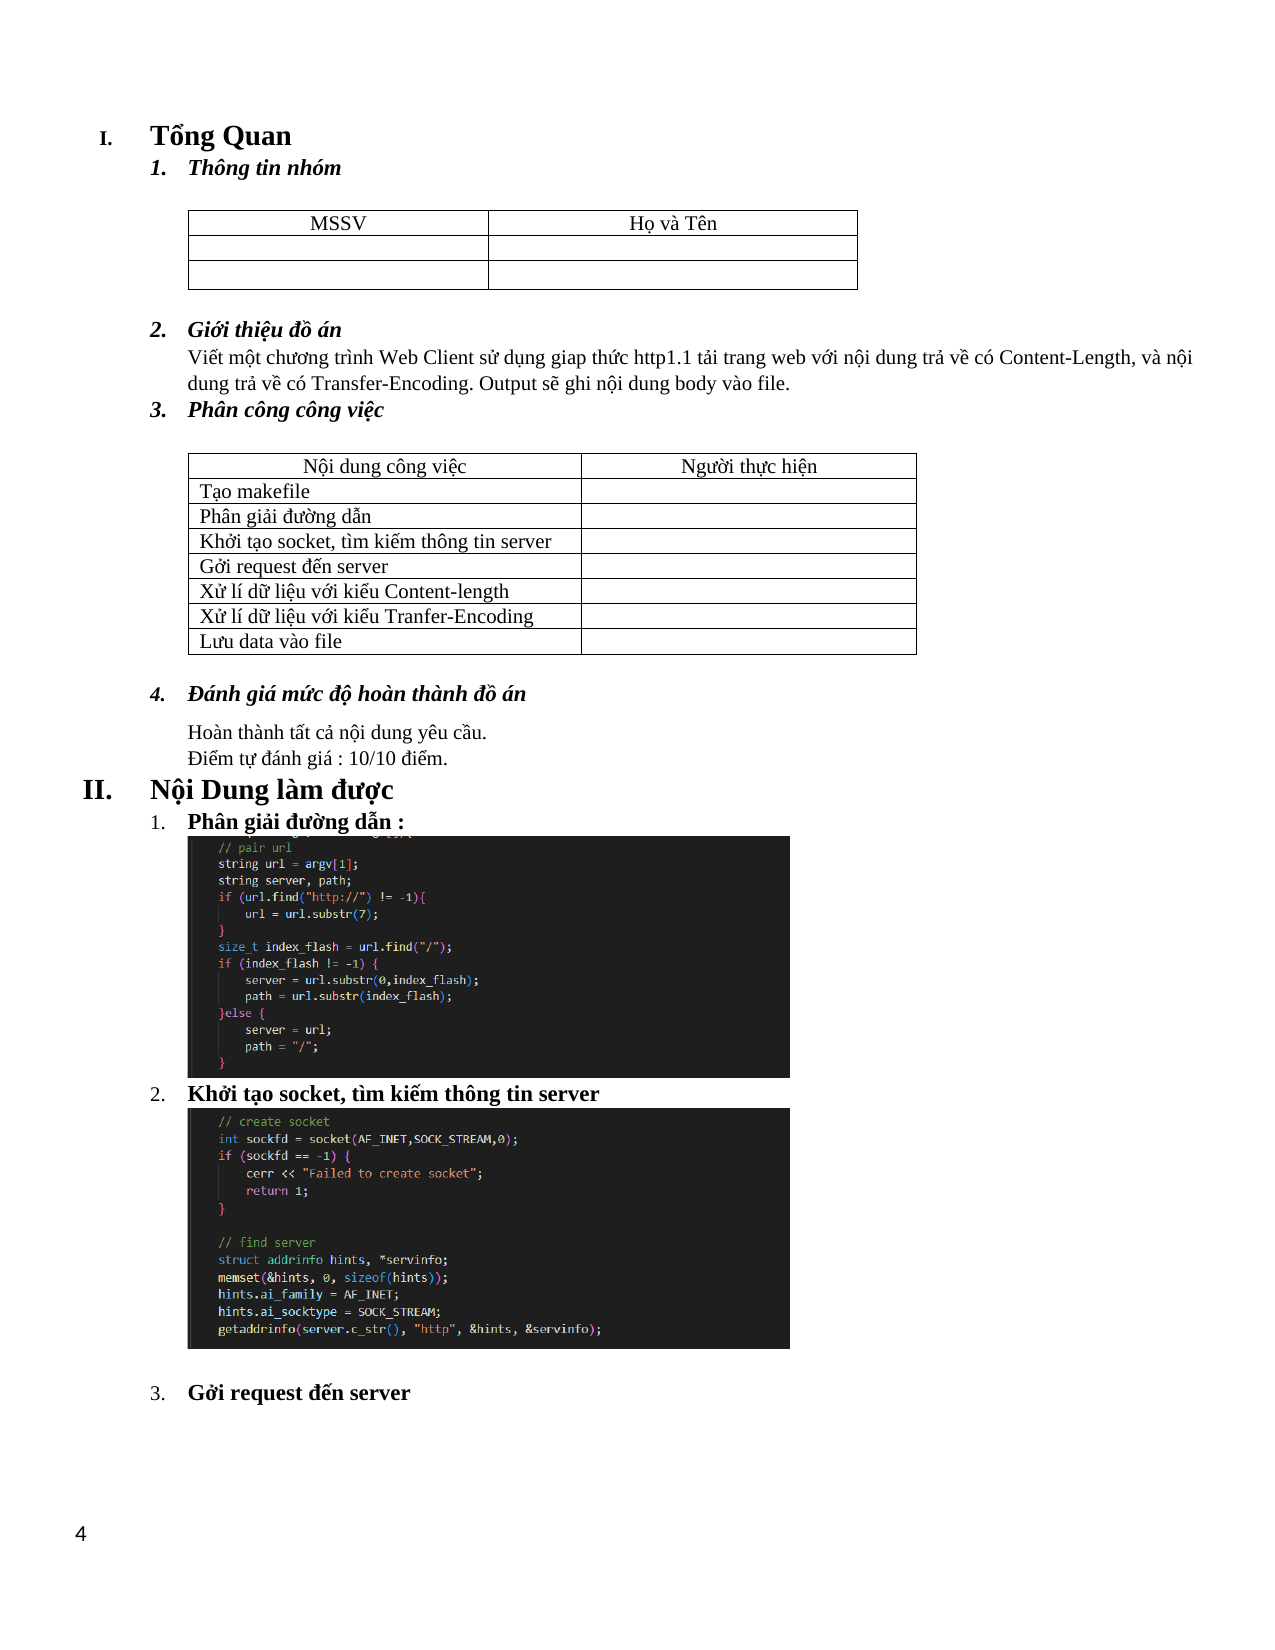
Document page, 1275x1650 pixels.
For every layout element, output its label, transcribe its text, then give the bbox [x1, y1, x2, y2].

table_cell [582, 629, 916, 653]
table_cell [489, 236, 857, 260]
list Phân giải đường dẫn : [150, 808, 1200, 834]
table_cell [189, 261, 488, 289]
list Khởi tạo socket, tìm kiếm thông tin server [150, 1080, 1200, 1106]
list Giới thiệu đồ án [150, 316, 1200, 342]
picture [187, 1108, 790, 1349]
table_cell [189, 236, 488, 260]
table_cell [582, 479, 916, 503]
table_cell Xử lí dữ liệu với kiểu Tranfer-Encoding [189, 604, 581, 628]
table_cell Phân giải đường dẫn [189, 504, 581, 528]
table_cell Xử lí dữ liệu với kiểu Content-length [189, 579, 581, 603]
table_cell [582, 529, 916, 553]
list Đánh giá mức độ hoàn thành đồ án [150, 680, 1200, 707]
list Hoàn thành tất cả nội dung yêu cầu. [187, 720, 1200, 744]
table_header Nội dung công việc [189, 454, 581, 478]
list Nội Dung làm được [112, 772, 1200, 806]
table_cell Tạo makefile [189, 479, 581, 503]
list Phân công công việc [150, 396, 1200, 423]
table_cell [582, 504, 916, 528]
list Thông tin nhóm [150, 154, 1200, 180]
table_header Người thực hiện [582, 454, 916, 478]
list Điểm tự đánh giá : 10/10 điểm. [187, 746, 1200, 770]
picture [187, 836, 790, 1078]
table_cell Lưu data vào file [189, 629, 581, 653]
table_cell [582, 554, 916, 578]
list Tổng Quan [112, 118, 1200, 151]
table_header MSSV [189, 211, 488, 235]
table_cell Khởi tạo socket, tìm kiếm thông tin server [189, 529, 581, 553]
table_cell Gởi request đến server [189, 554, 581, 578]
table_cell [489, 261, 857, 289]
list Gởi request đến server [150, 1379, 1200, 1405]
table_cell [582, 579, 916, 603]
table_header Họ và Tên [489, 211, 857, 235]
list Viết một chương trình Web Client sử dụng giap thức http1.1 tải trang web với nội dung trả về có Content-Length, và nội dung trả về có Transfer-Encoding. Output sẽ ghi nội dung body vào file. [187, 344, 1200, 394]
table_cell [582, 604, 916, 628]
